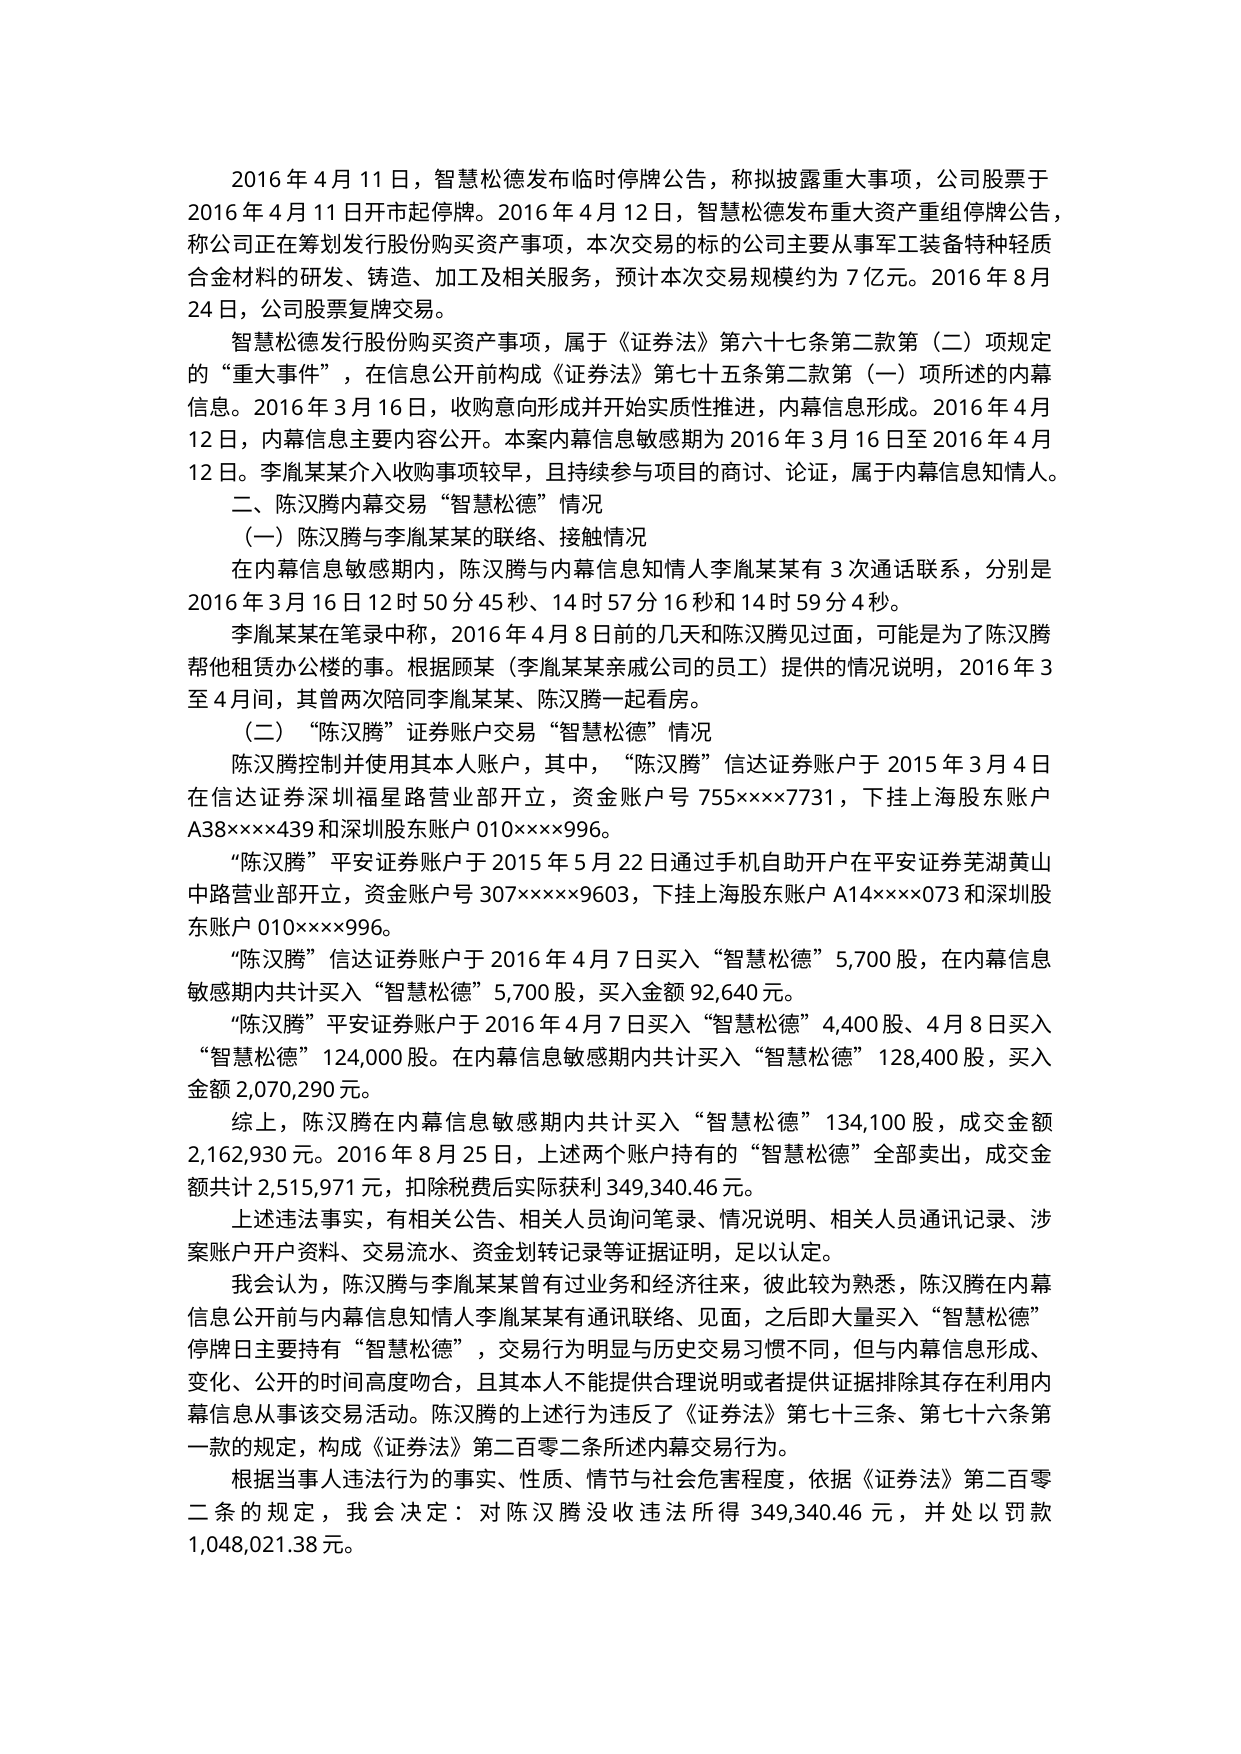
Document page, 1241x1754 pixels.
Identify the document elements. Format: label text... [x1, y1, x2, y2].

text 智慧松德发行股份购买资产事项，属于《证券法》第六十七条第二款第（二）项规定的“重大事件”，在信息公开前构成《证券法》第七十五条第二款第（一）项所述的内幕信息。2016年3月16日，收购意向形成并开始实质性推进，内幕信息形成。2016年4月12日，内幕信息主要内容公开。本案内幕信息敏感期为2016年3月16日至2016年4月12日。李胤某某介入收购事项较早，且持续参与项目的商讨、论证，属于内幕信息知情人。 [187, 324, 1053, 487]
text “陈汉腾”信达证券账户于2016年4月7日买入“智慧松德”5,700股，在内幕信息敏感期内共计买入“智慧松德”5,700股，买入金额92,640元。 [187, 942, 1053, 1007]
text （一）陈汉腾与李胤某某的联络、接触情况 [187, 519, 1053, 552]
text “陈汉腾”平安证券账户于2015年5月22日通过手机自助开户在平安证券芜湖黄山中路营业部开立，资金账户号307×××××9603，下挂上海股东账户A14××××073和深圳股东账户010××××996。 [187, 844, 1053, 942]
text 在内幕信息敏感期内，陈汉腾与内幕信息知情人李胤某某有3次通话联系，分别是2016年3月16日12时50分45秒、14时57分16秒和14时59分4秒。 [187, 552, 1053, 617]
text “陈汉腾”平安证券账户于2016年4月7日买入“智慧松德”4,400股、4月8日买入“智慧松德”124,000股。在内幕信息敏感期内共计买入“智慧松德”128,400股，买入金额2,070,290元。 [187, 1007, 1053, 1104]
text 李胤某某在笔录中称，2016年4月8日前的几天和陈汉腾见过面，可能是为了陈汉腾帮他租赁办公楼的事。根据顾某（李胤某某亲戚公司的员工）提供的情况说明，2016年3至4月间，其曾两次陪同李胤某某、陈汉腾一起看房。 [187, 617, 1053, 714]
text 二、陈汉腾内幕交易“智慧松德”情况 [187, 487, 1053, 519]
text 综上，陈汉腾在内幕信息敏感期内共计买入“智慧松德”134,100股，成交金额2,162,930元。2016年8月25日，上述两个账户持有的“智慧松德”全部卖出，成交金额共计2,515,971元，扣除税费后实际获利349,340.46元。 [187, 1104, 1053, 1202]
text 上述违法事实，有相关公告、相关人员询问笔录、情况说明、相关人员通讯记录、涉案账户开户资料、交易流水、资金划转记录等证据证明，足以认定。 [187, 1202, 1053, 1267]
text 根据当事人违法行为的事实、性质、情节与社会危害程度，依据《证券法》第二百零二条的规定，我会决定：对陈汉腾没收违法所得349,340.46元，并处以罚款1,048,021.38元。 [187, 1462, 1053, 1559]
text 陈汉腾控制并使用其本人账户，其中，“陈汉腾”信达证券账户于2015年3月4日在信达证券深圳福星路营业部开立，资金账户号755××××7731，下挂上海股东账户A38××××439和深圳股东账户010××××996。 [187, 747, 1053, 844]
text 2016年4月11日，智慧松德发布临时停牌公告，称拟披露重大事项，公司股票于2016年4月11日开市起停牌。2016年4月12日，智慧松德发布重大资产重组停牌公告，称公司正在筹划发行股份购买资产事项，本次交易的标的公司主要从事军工装备特种轻质合金材料的研发、铸造、加工及相关服务，预计本次交易规模约为7亿元。2016年8月24日，公司股票复牌交易。 [187, 162, 1053, 324]
text （二）“陈汉腾”证券账户交易“智慧松德”情况 [187, 714, 1053, 747]
text 我会认为，陈汉腾与李胤某某曾有过业务和经济往来，彼此较为熟悉，陈汉腾在内幕信息公开前与内幕信息知情人李胤某某有通讯联络、见面，之后即大量买入“智慧松德”，停牌日主要持有“智慧松德”，交易行为明显与历史交易习惯不同，但与内幕信息形成、变化、公开的时间高度吻合，且其本人不能提供合理说明或者提供证据排除其存在利用内幕信息从事该交易活动。陈汉腾的上述行为违反了《证券法》第七十三条、第七十六条第一款的规定，构成《证券法》第二百零二条所述内幕交易行为。 [187, 1267, 1053, 1462]
